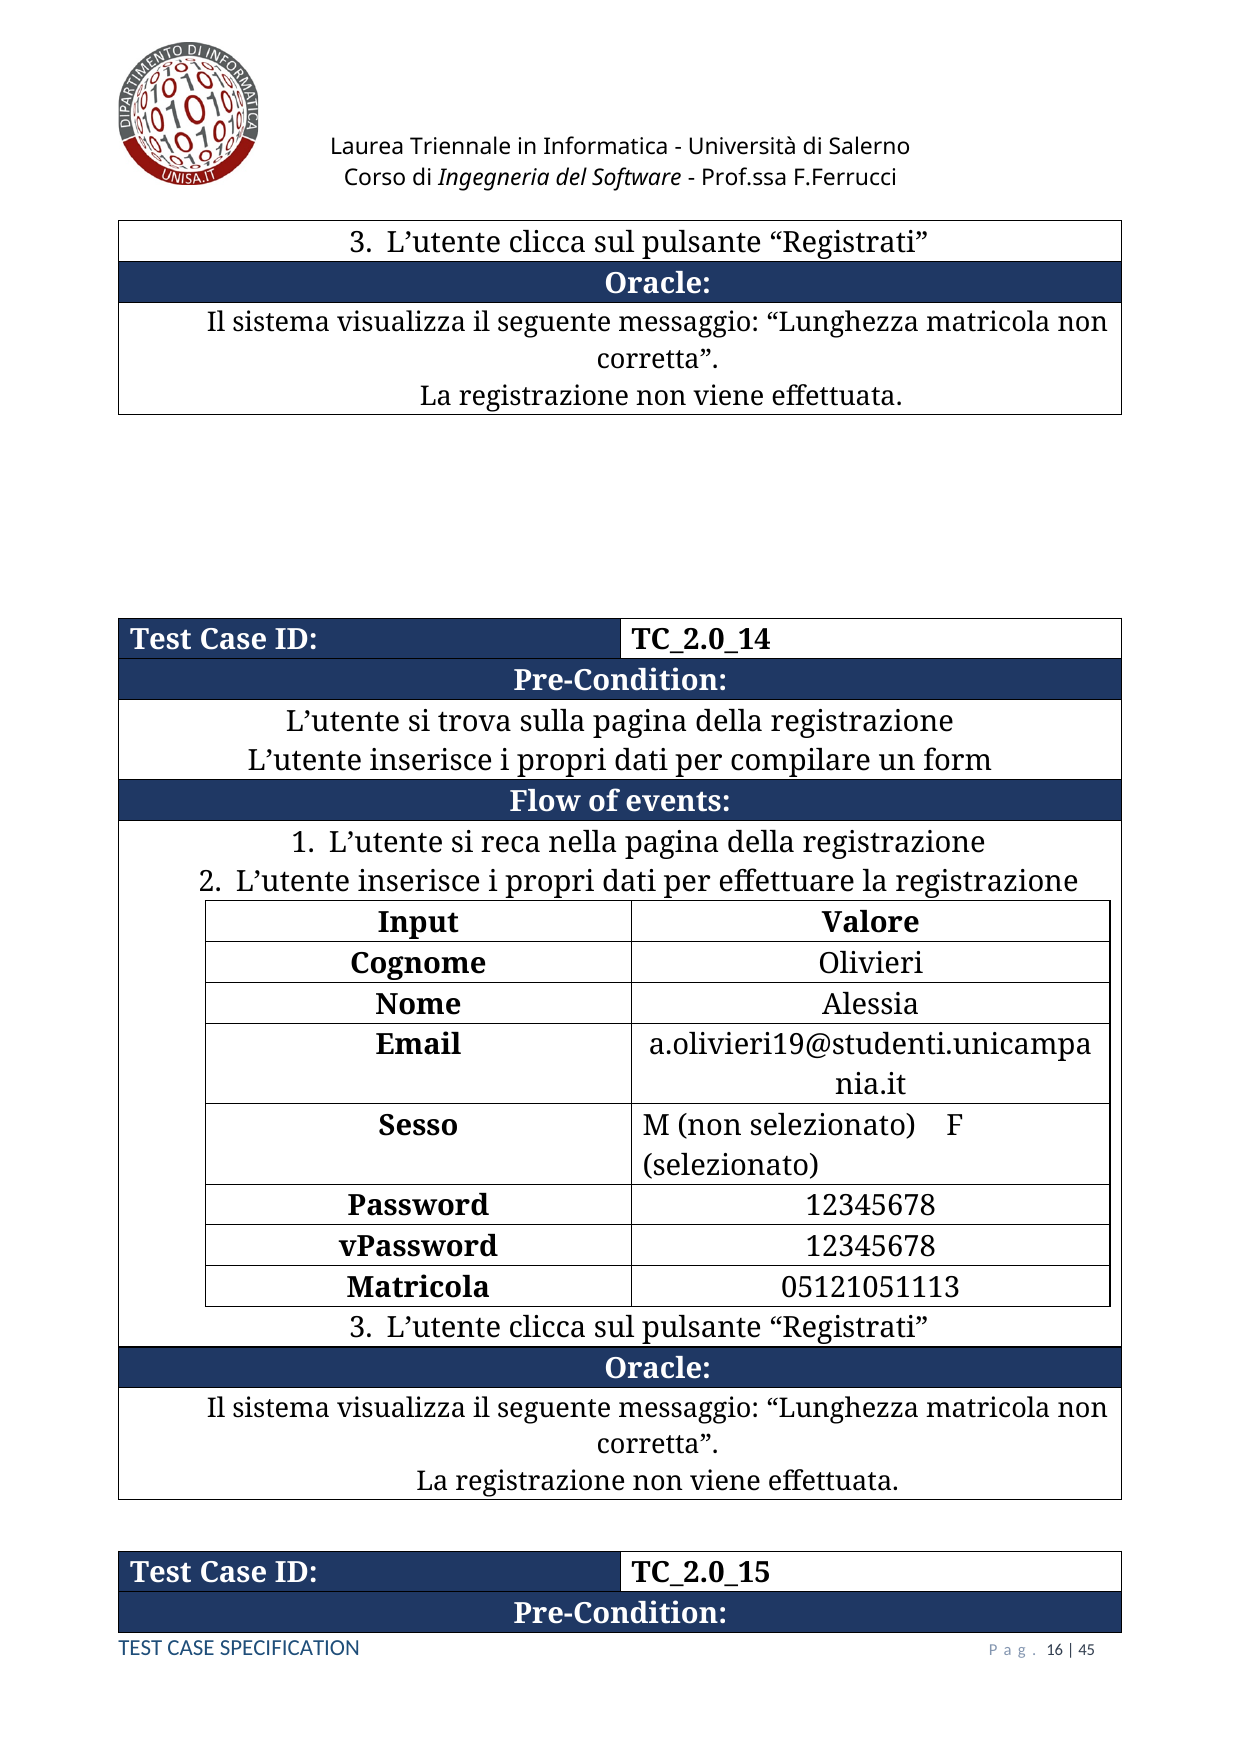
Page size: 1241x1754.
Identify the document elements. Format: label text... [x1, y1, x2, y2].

table_header Test Case ID: [119, 619, 620, 658]
table_cell Il sistema visualizza il seguente messaggio: “Lunghezza matricola non corretta”. La registrazione non viene effettuata. [119, 303, 1121, 413]
table_cell Oracle: [119, 262, 1121, 302]
table_header TC_2.0_15 [621, 1552, 1121, 1591]
table_cell Pre-Condition: [119, 659, 1121, 699]
table_cell Oracle: [119, 1348, 1121, 1387]
picture [117, 42, 258, 183]
table_cell Il sistema visualizza il seguente messaggio: “Lunghezza matricola non corretta”. La registrazione non viene effettuata. [119, 1388, 1121, 1499]
table_header Test Case ID: [119, 1552, 620, 1591]
table_cell Flow of events: [119, 780, 1121, 820]
table_header TC_2.0_14 [621, 619, 1121, 658]
table_cell Pre-Condition: [119, 1592, 1121, 1632]
table_cell L’utente si trova sulla pagina della registrazione L’utente inserisce i propri dati per compilare un form [119, 700, 1121, 779]
